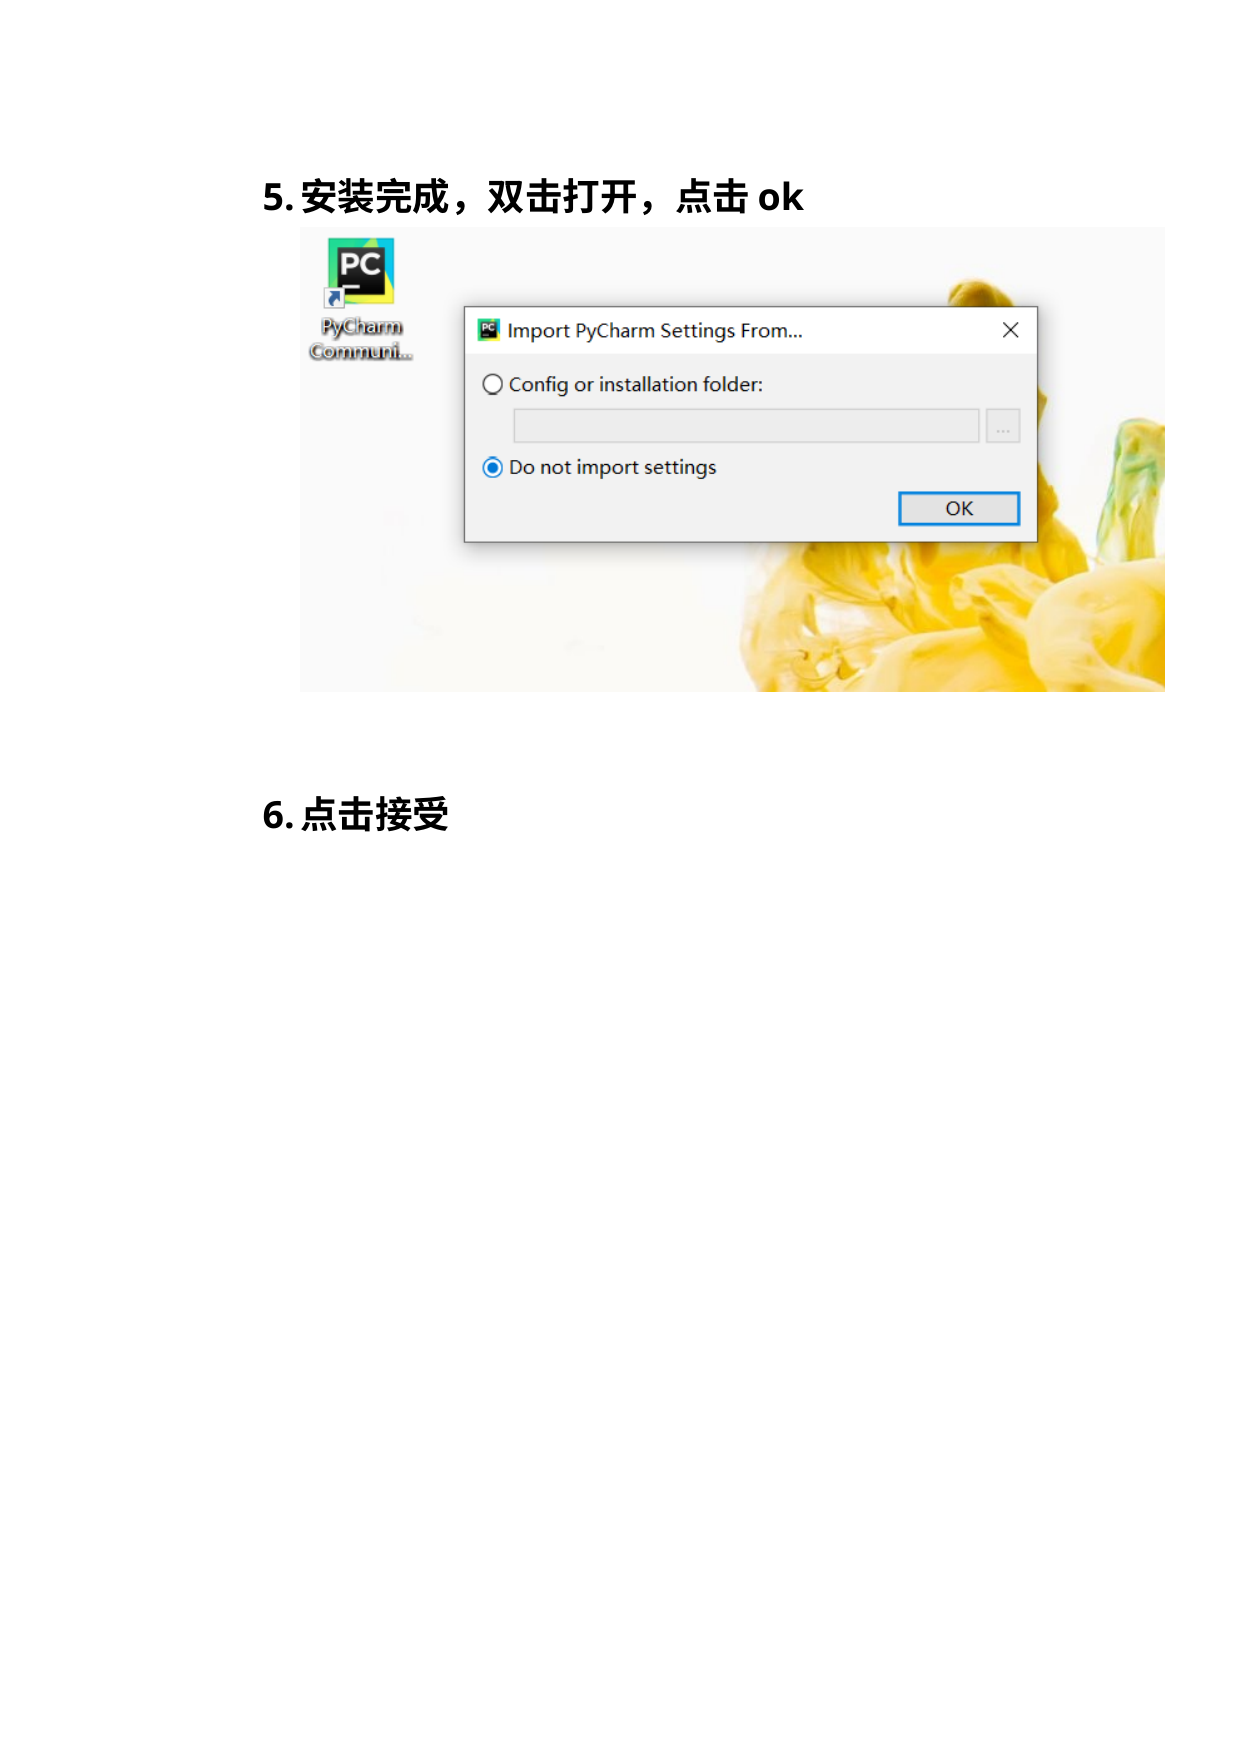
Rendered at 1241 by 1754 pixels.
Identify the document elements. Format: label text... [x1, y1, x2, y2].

picture [300, 227, 1165, 692]
list 安装完成，双击打开，点击ok [262, 162, 1053, 227]
list 点击接受 [262, 779, 1053, 844]
